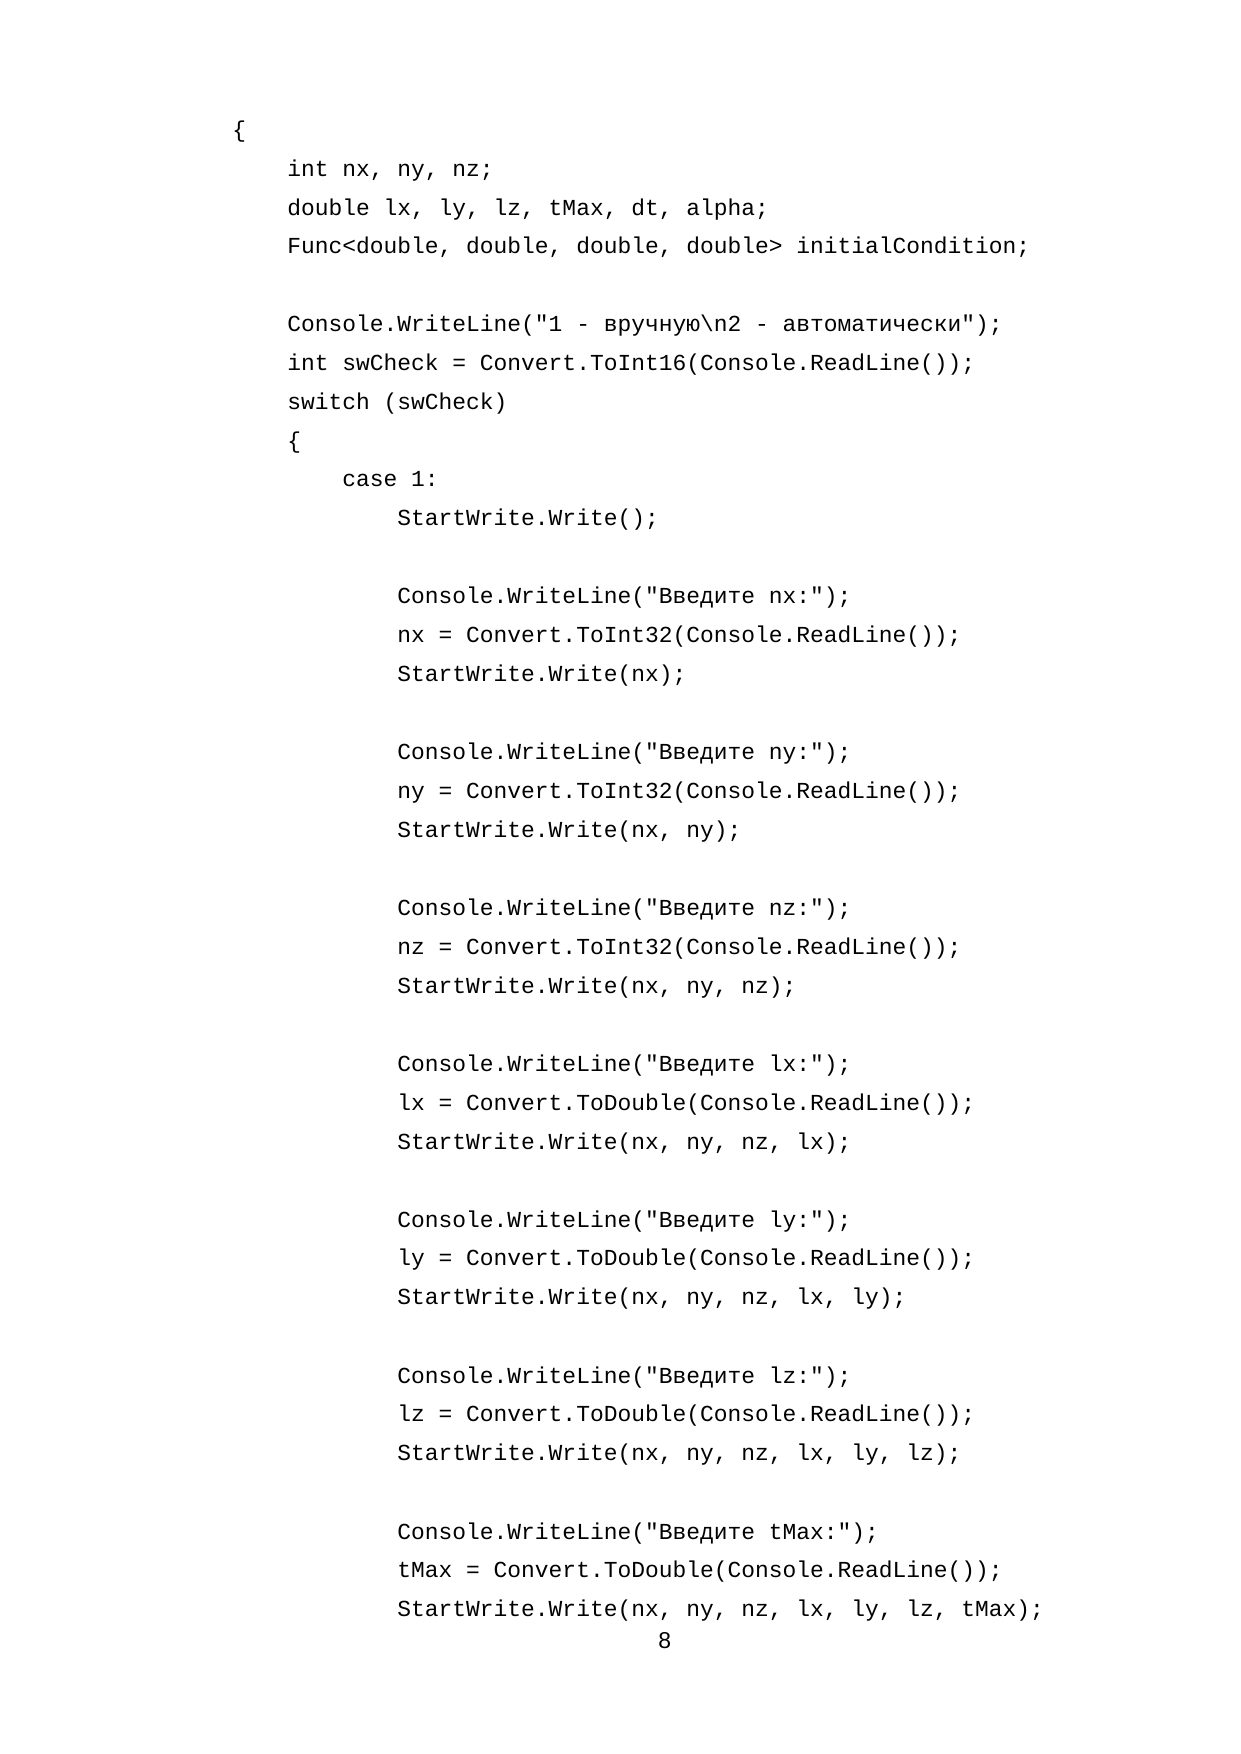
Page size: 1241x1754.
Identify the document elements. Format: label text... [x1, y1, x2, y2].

text StartWrite.Write(nx, ny, nz); [177, 974, 1152, 1000]
text lx = Convert.ToDouble(Console.ReadLine()); [177, 1091, 1152, 1117]
text Func<double, double, double, double> initialCondition; [177, 235, 1152, 261]
text double lx, ly, lz, tMax, dt, alpha; [177, 196, 1152, 222]
text Console.WriteLine("Введите lx:"); [177, 1052, 1152, 1078]
text tMax = Convert.ToDouble(Console.ReadLine()); [177, 1559, 1152, 1585]
text Console.WriteLine("Введите nx:"); [177, 584, 1152, 610]
text nz = Convert.ToInt32(Console.ReadLine()); [177, 935, 1152, 961]
text StartWrite.Write(nx, ny, nz, lx, ly, lz, tMax); [177, 1598, 1152, 1624]
text StartWrite.Write(nx, ny, nz, lx); [177, 1130, 1152, 1156]
text lz = Convert.ToDouble(Console.ReadLine()); [177, 1403, 1152, 1429]
text StartWrite.Write(); [177, 507, 1152, 533]
text Console.WriteLine("Введите ly:"); [177, 1208, 1152, 1234]
text Console.WriteLine("1 - вручную\n2 - автоматически"); [177, 312, 1152, 338]
text { [177, 429, 1152, 455]
text case 1: [177, 468, 1152, 494]
text ny = Convert.ToInt32(Console.ReadLine()); [177, 779, 1152, 805]
text int swCheck = Convert.ToInt16(Console.ReadLine()); [177, 351, 1152, 377]
text switch (swCheck) [177, 390, 1152, 416]
text nx = Convert.ToInt32(Console.ReadLine()); [177, 623, 1152, 649]
text Console.WriteLine("Введите ny:"); [177, 740, 1152, 766]
text ly = Convert.ToDouble(Console.ReadLine()); [177, 1247, 1152, 1273]
text Console.WriteLine("Введите lz:"); [177, 1364, 1152, 1390]
text StartWrite.Write(nx, ny, nz, lx, ly, lz); [177, 1442, 1152, 1468]
text { [177, 118, 1152, 144]
text int nx, ny, nz; [177, 157, 1152, 183]
text StartWrite.Write(nx); [177, 662, 1152, 688]
text Console.WriteLine("Введите nz:"); [177, 896, 1152, 922]
text StartWrite.Write(nx, ny); [177, 818, 1152, 844]
text Console.WriteLine("Введите tMax:"); [177, 1520, 1152, 1546]
text StartWrite.Write(nx, ny, nz, lx, ly); [177, 1286, 1152, 1312]
